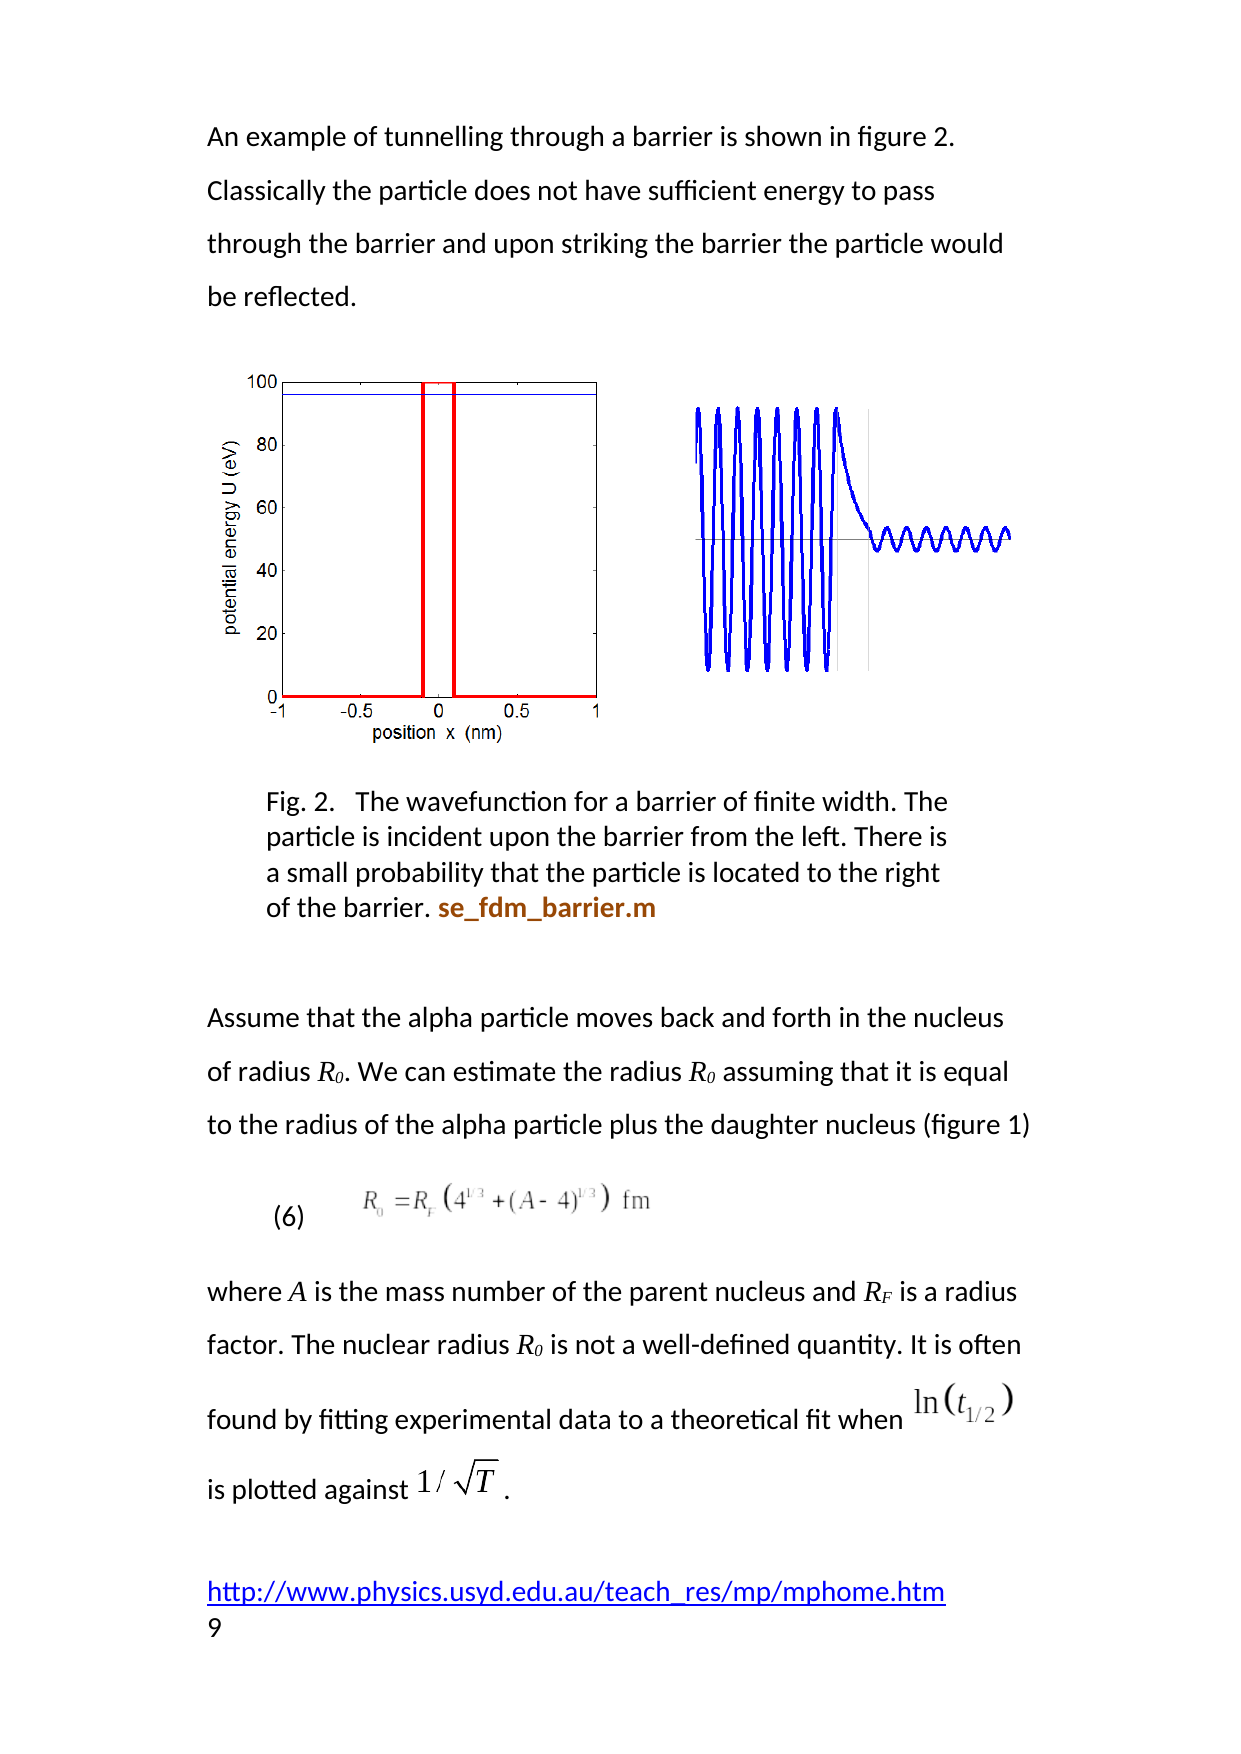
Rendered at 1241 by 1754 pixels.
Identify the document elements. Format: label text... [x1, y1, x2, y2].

text Assume that the alpha particle moves back and forth in the nucleus of radius R0. We can estimate the radius R0 assuming that it is equal to the radius of the alpha particle plus the daughter nucleus (figure 1) [207, 999, 1033, 1142]
text where A is the mass number of the parent nucleus and RF is a radius factor. The nuclear radius R0 is not a well-defined quantity. It is often found by fitting experimental data to a theoretical fit when is plotted against . [207, 1273, 1033, 1506]
text (6) [207, 1181, 1033, 1234]
text An example of tunnelling through a barrier is shown in figure 2. Classically the particle does not have sufficient energy to pass through the barrier and upon striking the barrier the particle would be reflected. [207, 118, 1033, 314]
text Fig. 2. The wavefunction for a barrier of finite width. The particle is incident upon the barrier from the left. There is a small probability that the particle is located to the right of the barrier. se_fdm_barrier.m [266, 783, 960, 925]
picture [206, 352, 1025, 744]
